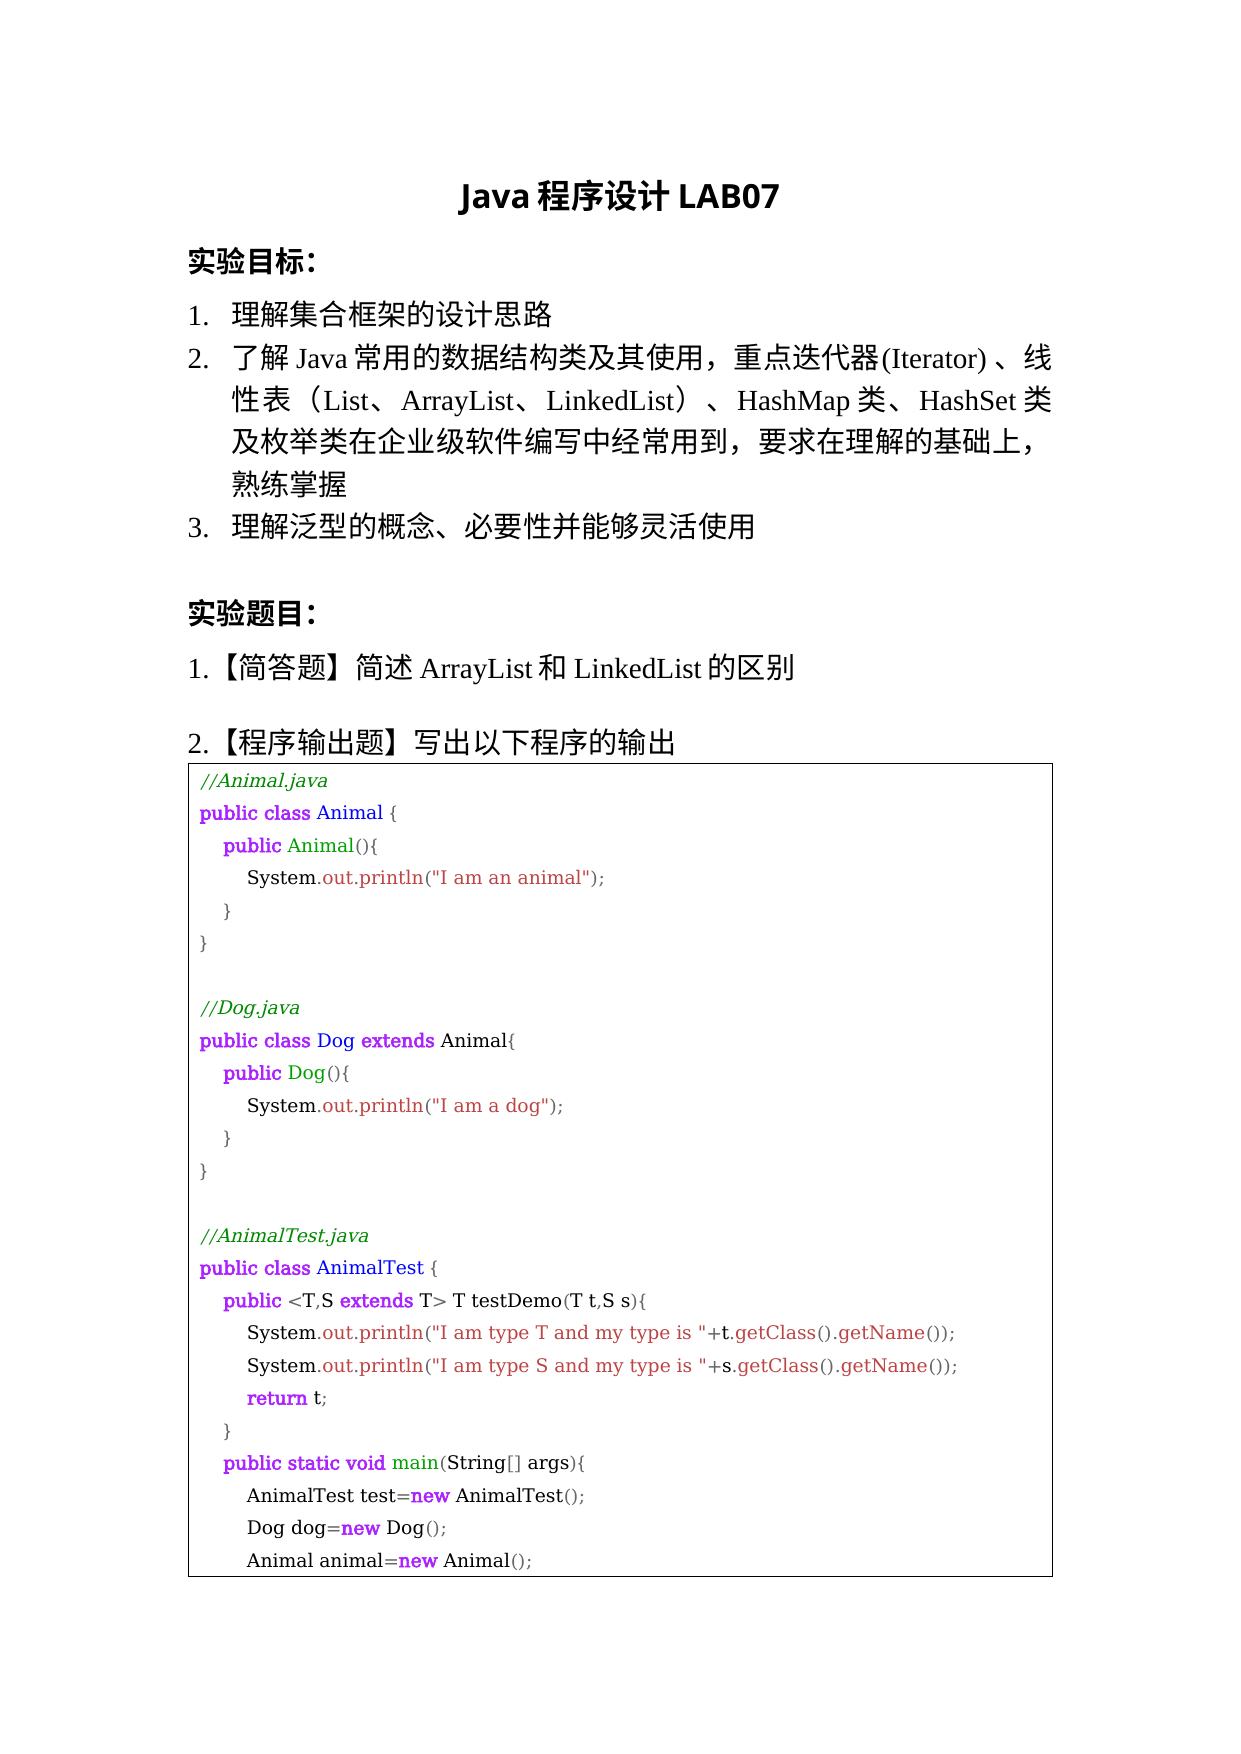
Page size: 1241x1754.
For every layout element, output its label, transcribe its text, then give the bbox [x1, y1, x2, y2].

list 理解集合框架的设计思路 [187, 292, 1053, 334]
list 了解Java常用的数据结构类及其使用，重点迭代器(Iterator) 、线性表（List、ArrayList、LinkedList）、HashMap类、HashSet类及枚举类在企业级软件编写中经常用到，要求在理解的基础上，熟练掌握 [187, 334, 1053, 503]
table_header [189, 764, 1052, 1576]
text Java程序设计LAB07 [187, 162, 1053, 227]
text 实验题目： [187, 579, 1053, 644]
text 1.【简答题】简述ArrayList和LinkedList的区别 [187, 644, 1053, 687]
text 2.【程序输出题】写出以下程序的输出 [187, 720, 1053, 762]
text 实验目标： [187, 227, 1053, 292]
list 理解泛型的概念、必要性并能够灵活使用 [187, 503, 1053, 546]
